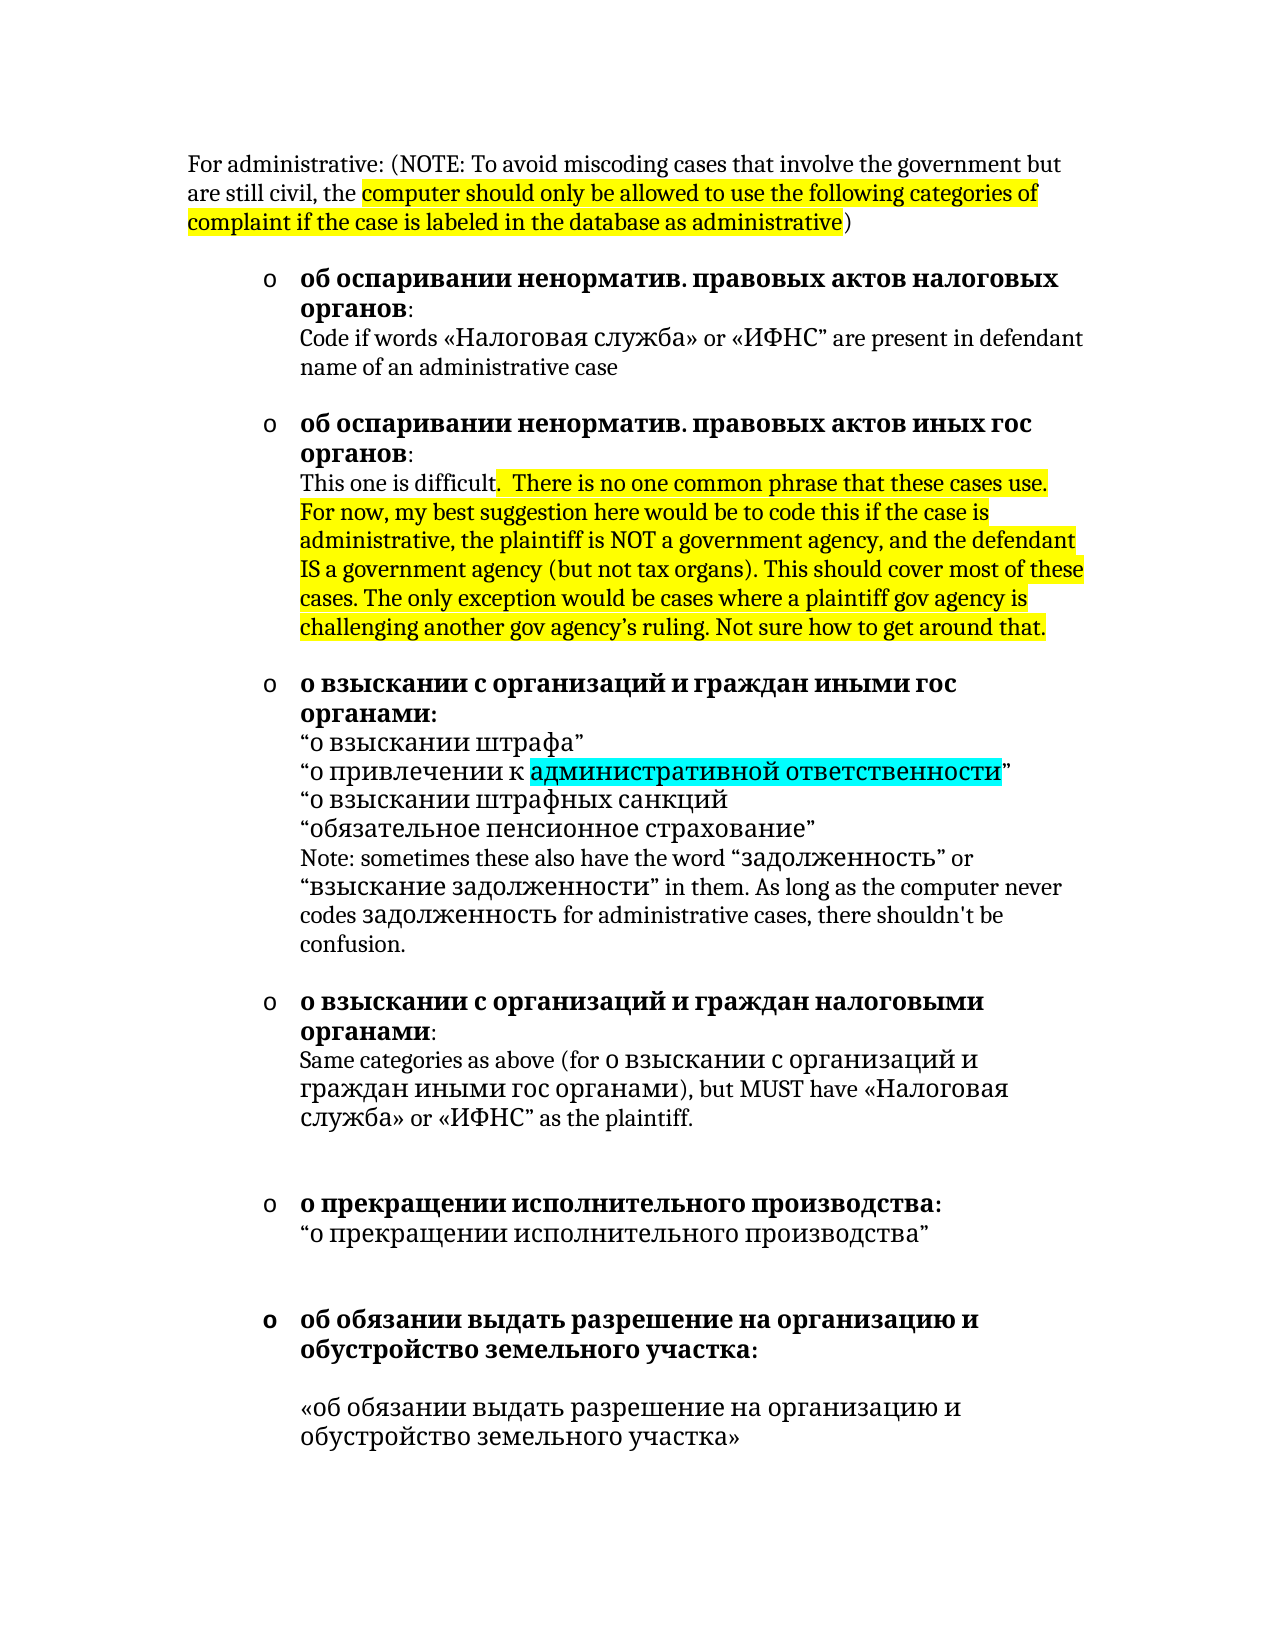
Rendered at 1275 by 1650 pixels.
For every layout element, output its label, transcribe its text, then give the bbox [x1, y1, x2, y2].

list об обязании выдать разрешение на организацию и обустройство земельного участка: [262, 1306, 1087, 1365]
list о взыскании с организаций и граждан иными гос органами: [262, 670, 1087, 729]
list “о прекращении исполнительного производства” [300, 1220, 1087, 1249]
list “о взыскании штрафных санкций [300, 786, 1087, 815]
list «об обязании выдать разрешение на организацию и обустройство земельного участка» [300, 1394, 1087, 1451]
list “обязательное пенсионное страхование” [300, 815, 1087, 844]
list “о взыскании штрафа” [300, 729, 1087, 757]
list Note: sometimes these also have the word “задолженность” or “взыскание задолженности” in them. As long as the computer never codes задолженность for administrative cases, there shouldn't be confusion. [300, 844, 1087, 959]
list “о привлечении к административной ответственности” [300, 757, 1087, 786]
list об оспаривании ненорматив. правовых актов налоговых органов: [262, 265, 1087, 324]
list Same categories as above (for о взыскании с организаций и граждан иными гос органами), but MUST have «Налоговая служба» or «ИФНС” as the plaintiff. [300, 1046, 1087, 1132]
list об оспаривании ненорматив. правовых актов иных гос органов: [262, 410, 1087, 469]
list Code if words «Налоговая служба» or «ИФНС” are present in defendant name of an administrative case [300, 324, 1087, 381]
list о прекращении исполнительного производства: [262, 1190, 1087, 1220]
text For administrative: (NOTE: To avoid miscoding cases that involve the government but are still civil, the computer should only be allowed to use the following categories of complaint if the case is labeled in the database as administrative) [187, 150, 1087, 236]
text This one is difficult. There is no one common phrase that these cases use. For now, my best suggestion here would be to code this if the case is administrative, the plaintiff is NOT a government agency, and the defendant IS a government agency (but not tax organs). This should cover most of these cases. The only exception would be cases where a plaintiff gov agency is challenging another gov agency’s ruling. Not sure how to get around that. [300, 469, 1087, 641]
list о взыскании с организаций и граждан налоговыми органами: [262, 987, 1087, 1046]
